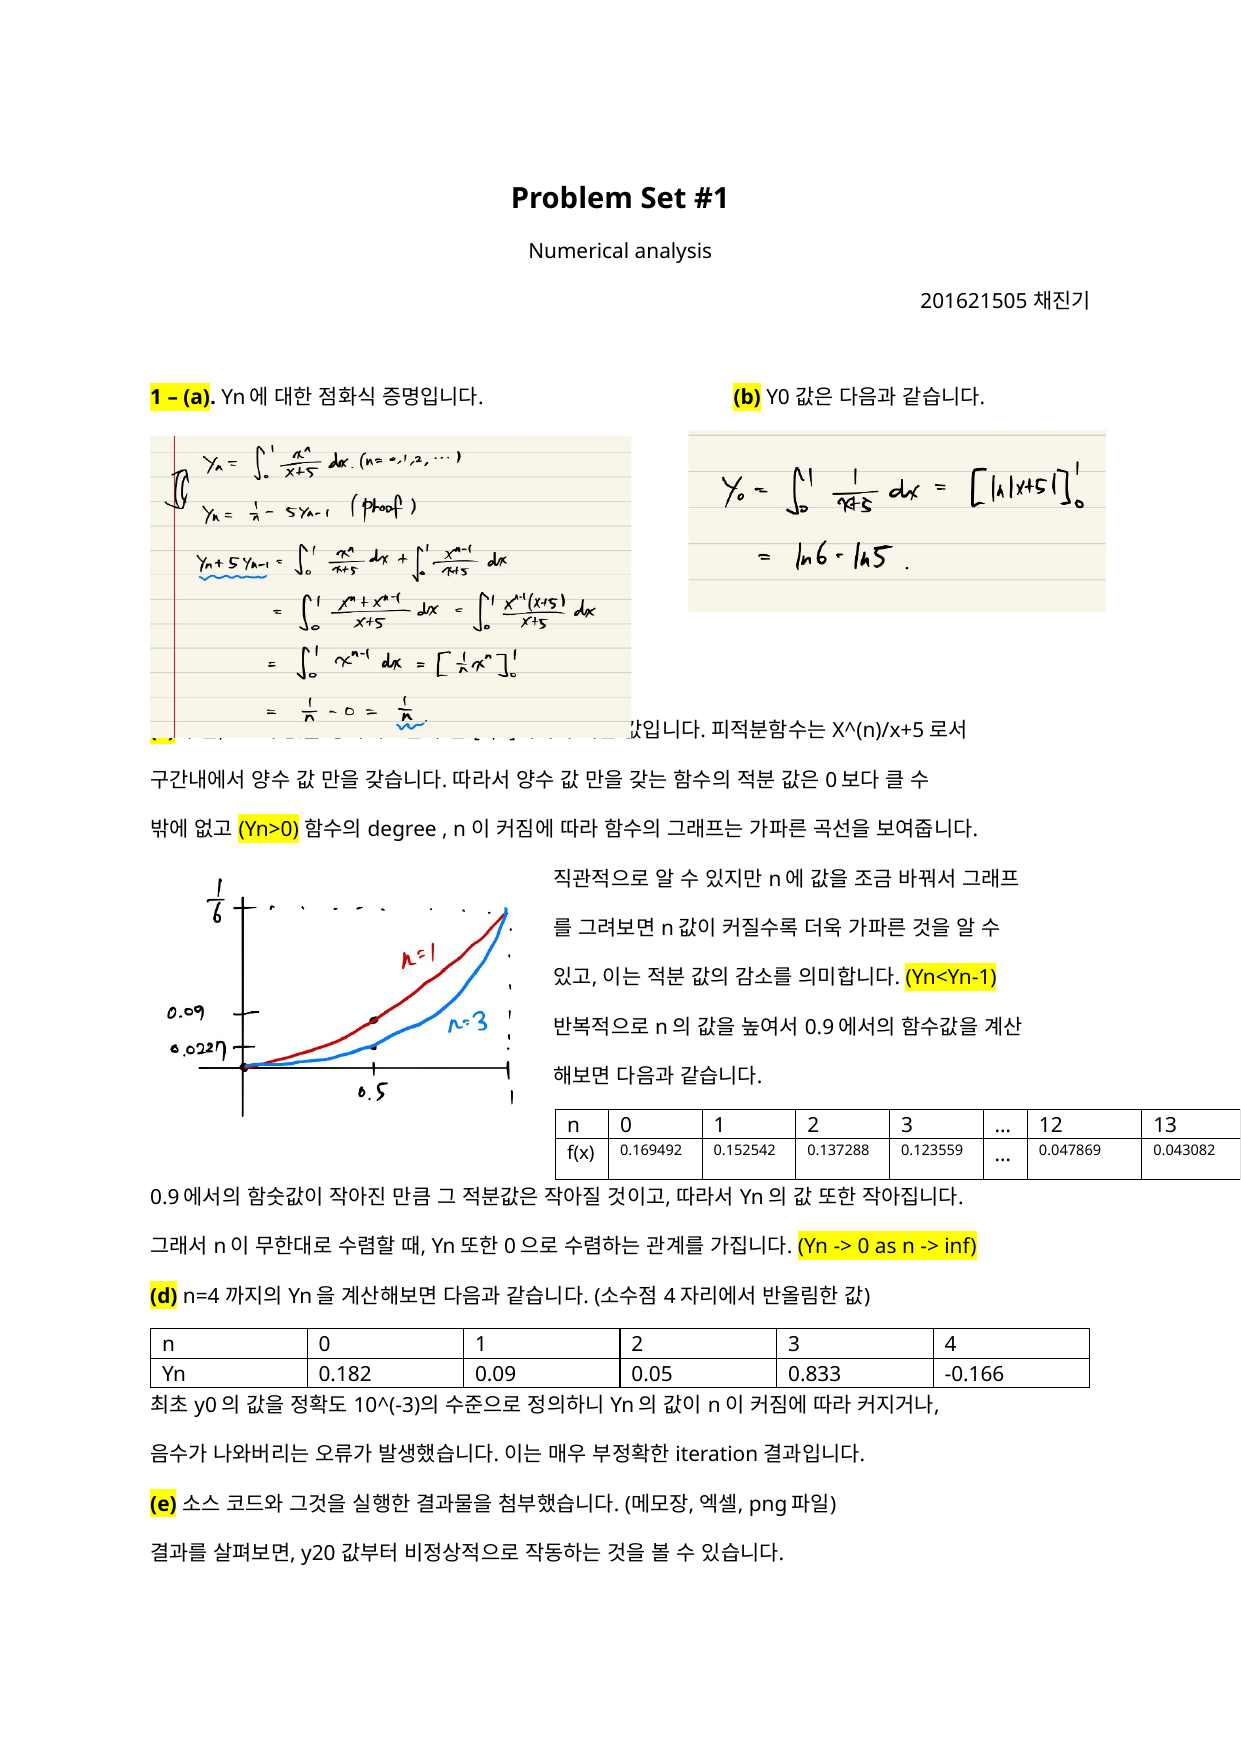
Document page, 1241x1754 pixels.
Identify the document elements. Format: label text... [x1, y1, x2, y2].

table_cell 0.05 [621, 1359, 776, 1387]
text 를 그려보면 n값이 커질수록 더욱 가파른 것을 알 수 [534, 911, 1090, 942]
text 201621505 채진기 [150, 284, 1090, 314]
picture [688, 430, 1107, 612]
text 밖에 없고 (Yn>0) 함수의 degree , n 이 커짐에 따라 함수의 그래프는 가파른 곡선을 보여줍니다. [150, 812, 1090, 843]
table_cell 0.043082 [1142, 1139, 1240, 1179]
picture [150, 436, 632, 738]
table_header 13 [1142, 1110, 1240, 1138]
table_cell … [984, 1139, 1027, 1179]
text (e) 소스 코드와 그것을 실행한 결과물을 첨부했습니다. (메모장, 엑셀, png파일) [150, 1487, 1090, 1517]
text 구간내에서 양수 값 만을 갖습니다. 따라서 양수 값 만을 갖는 함수의 적분 값은 0보다 클 수 [150, 763, 1090, 793]
table_cell 0.123559 [890, 1139, 983, 1179]
table_header 0 [308, 1329, 463, 1358]
table_header 2 [796, 1110, 889, 1138]
text 그래서 n이 무한대로 수렴할 때, Yn또한 0으로 수렴하는 관계를 가집니다. (Yn -> 0 as n -> inf) [150, 1229, 1090, 1260]
table_cell -0.166 [934, 1359, 1089, 1387]
table_cell 0.047869 [1028, 1139, 1141, 1179]
text 해보면 다음과 같습니다. [534, 1059, 1090, 1090]
table_header 4 [934, 1329, 1089, 1358]
text (c) 우선, Yn의 값을 생각해보면 구간 [0,1]에서의 적분 값입니다. 피적분함수는 X^(n)/x+5 로서 [175, 714, 1090, 744]
table_header 0 [609, 1110, 702, 1138]
table_cell 0.137288 [796, 1139, 889, 1179]
text 직관적으로 알 수 있지만 n에 값을 조금 바꿔서 그래프 [150, 862, 1090, 892]
table_cell Yn [151, 1359, 307, 1387]
table_header 12 [1028, 1110, 1141, 1138]
table_header 2 [621, 1329, 776, 1358]
table_header 3 [777, 1329, 933, 1358]
text 있고, 이는 적분 값의 감소를 의미합니다. (Yn<Yn-1) [534, 961, 1090, 991]
picture [150, 866, 534, 1126]
table_cell 0.169492 [609, 1139, 702, 1179]
table_header … [984, 1110, 1027, 1138]
text Problem Set #1 [150, 177, 1090, 217]
text 1 – (a). Yn에 대한 점화식 증명입니다. (b) Y0 값은 다음과 같습니다. [150, 381, 1090, 411]
text 최초 y0의 값을 정확도 10^(-3)의 수준으로 정의하니 Yn의 값이 n이 커짐에 따라 커지거나, [150, 1388, 1090, 1418]
table_header n [556, 1110, 608, 1138]
table_cell 0.833 [777, 1359, 933, 1387]
table_cell 0.152542 [703, 1139, 795, 1179]
text 음수가 나와버리는 오류가 발생했습니다. 이는 매우 부정확한 iteration 결과입니다. [150, 1438, 1090, 1468]
text 결과를 살펴보면, y20 값부터 비정상적으로 작동하는 것을 볼 수 있습니다. [150, 1536, 1090, 1567]
table_cell 0.182 [308, 1359, 463, 1387]
text Numerical analysis [150, 237, 1090, 265]
text 0.9에서의 함숫값이 작아진 만큼 그 적분값은 작아질 것이고, 따라서 Yn의 값 또한 작아집니다. [150, 1180, 1090, 1210]
text (d) n=4 까지의 Yn을 계산해보면 다음과 같습니다. (소수점 4자리에서 반올림한 값) [150, 1279, 1090, 1309]
table_cell f(x) [556, 1139, 608, 1179]
table_header 3 [890, 1110, 983, 1138]
text 반복적으로 n의 값을 높여서 0.9에서의 함수값을 계산 [534, 1010, 1090, 1040]
table_cell 0.09 [464, 1359, 619, 1387]
table_header n [151, 1329, 307, 1358]
table_header 1 [703, 1110, 795, 1138]
table_header 1 [464, 1329, 619, 1358]
